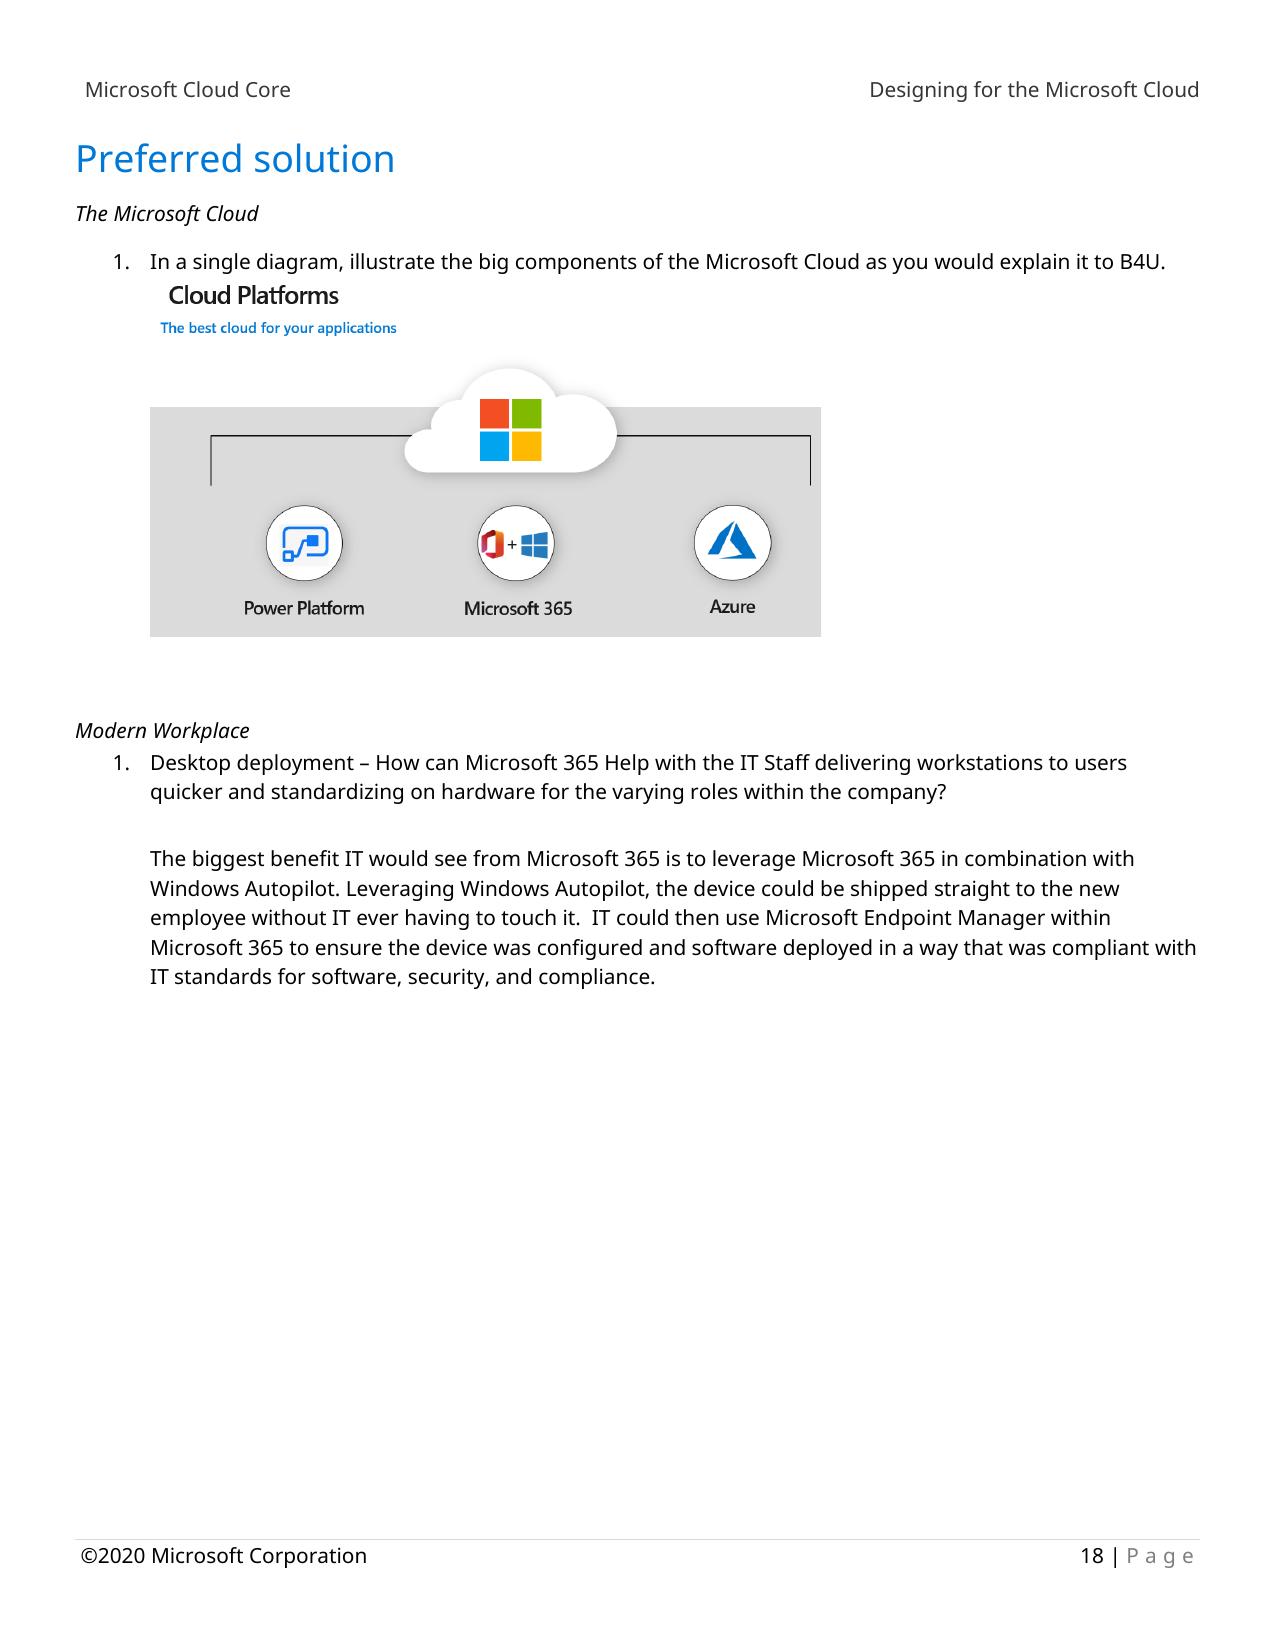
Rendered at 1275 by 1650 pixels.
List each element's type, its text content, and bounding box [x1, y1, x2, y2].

text The Microsoft Cloud [75, 199, 1200, 228]
text Modern Workplace [75, 716, 1193, 744]
subtitle Preferred solution [75, 132, 1200, 183]
picture [150, 276, 822, 637]
list Desktop deployment – How can Microsoft 365 Help with the IT Staff delivering workstations to users quicker and standardizing on hardware for the varying roles within the company? [112, 748, 1199, 806]
text The biggest benefit IT would see from Microsoft 365 is to leverage Microsoft 365 in combination with Windows Autopilot. Leveraging Windows Autopilot, the device could be shipped straight to the new employee without IT ever having to touch it. IT could then use Microsoft Endpoint Manager within Microsoft 365 to ensure the device was configured and software deployed in a way that was compliant with IT standards for software, security, and compliance. [150, 844, 1199, 991]
